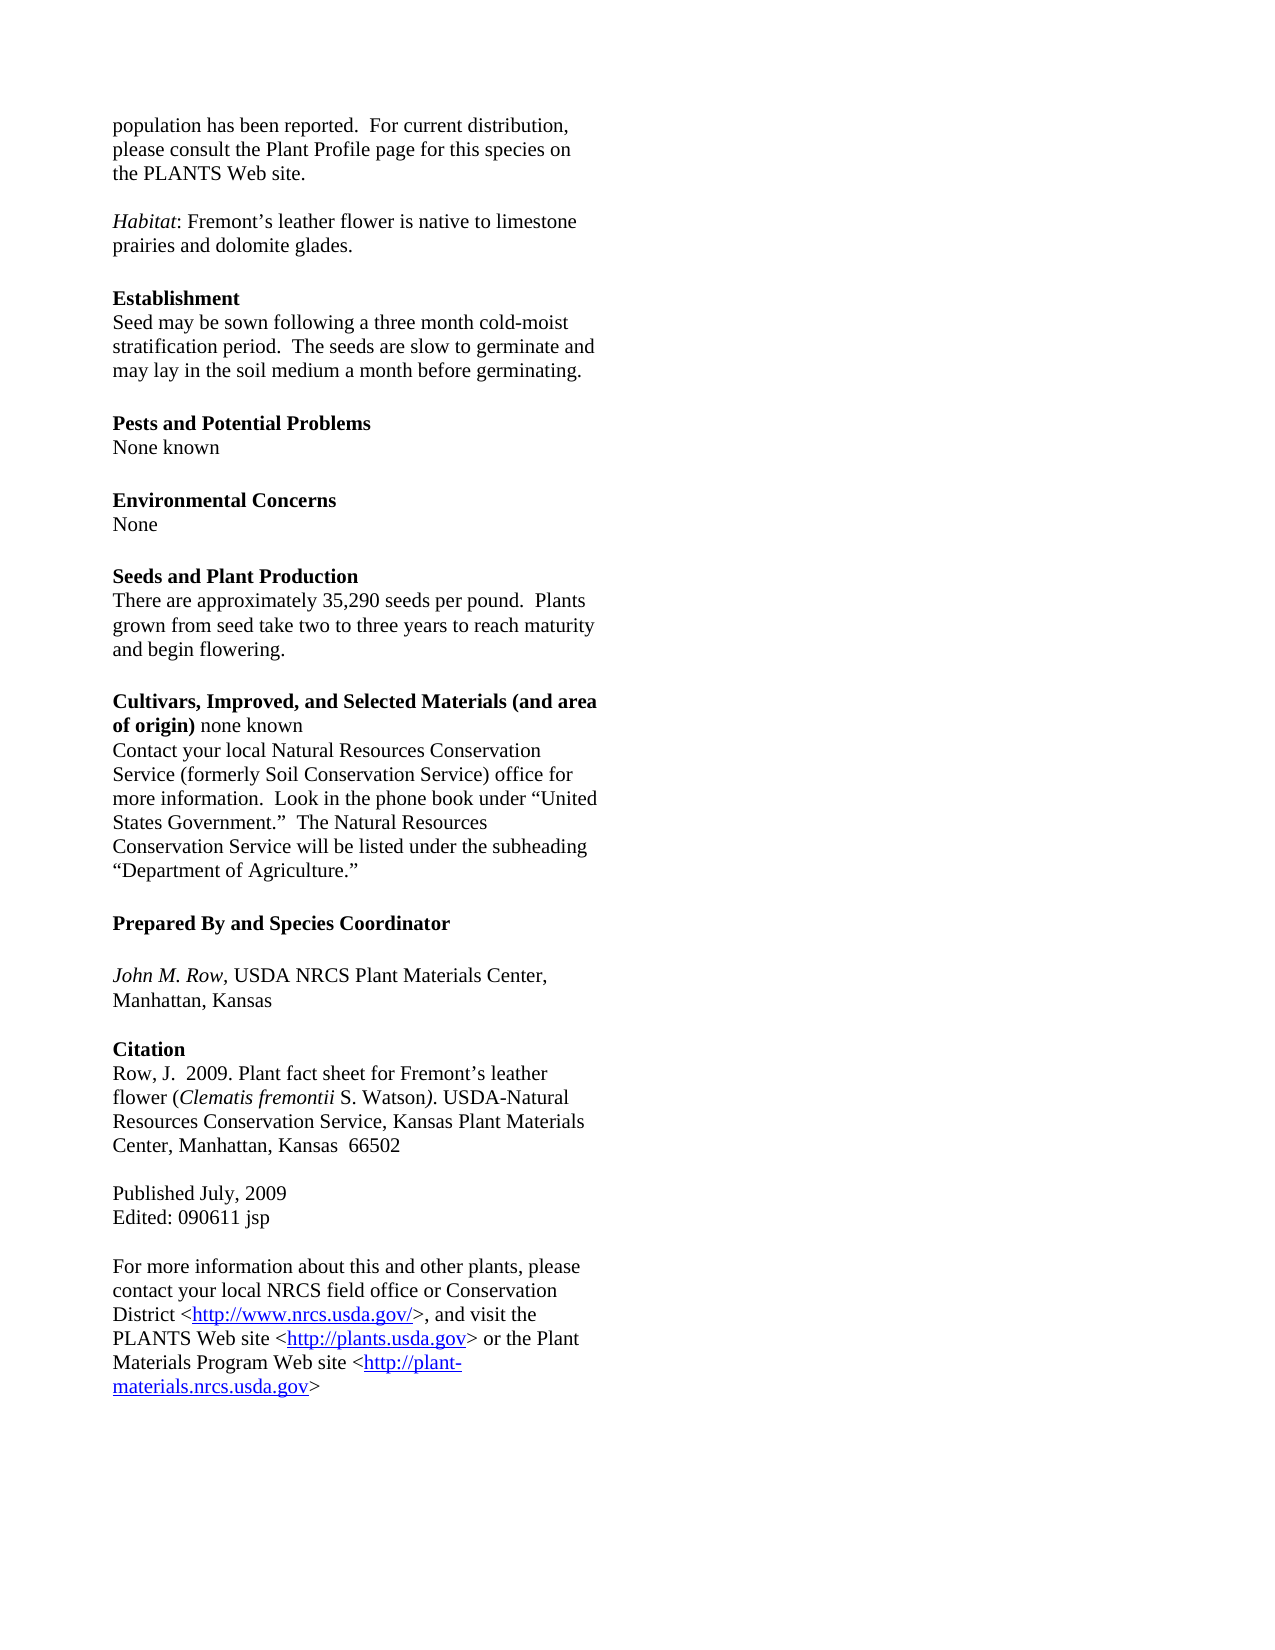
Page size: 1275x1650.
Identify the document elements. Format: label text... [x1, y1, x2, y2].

text Environmental Concerns [112, 487, 600, 512]
text Cultivars, Improved, and Selected Materials (and area of origin) none known [112, 689, 600, 737]
text Habitat: Fremont’s leather flower is native to limestone prairies and dolomite glades. [112, 209, 600, 257]
text John M. Row, USDA NRCS Plant Materials Center, Manhattan, Kansas [112, 963, 600, 1012]
text Establishment [112, 286, 600, 310]
text None [112, 512, 600, 536]
text Seeds and Plant Production [112, 564, 600, 588]
text Pests and Potential Problems [112, 411, 600, 435]
text Contact your local Natural Resources Conservation Service (formerly Soil Conservation Service) office for more information. Look in the phone book under “United States Government.” The Natural Resources Conservation Service will be listed under the subheading “Department of Agriculture.” [112, 737, 600, 882]
text Published July, 2009 [112, 1181, 600, 1205]
text For more information about this and other plants, please contact your local NRCS field office or Conservation District <http://www.nrcs.usda.gov/>, and visit the PLANTS Web site <http://plants.usda.gov> or the Plant Materials Program Web site <http://plant-materials.nrcs.usda.gov> [112, 1254, 600, 1398]
text Row, J. 2009. Plant fact sheet for Fremont’s leather flower (Clematis fremontii S. Watson). USDA-Natural Resources Conservation Service, Kansas Plant Materials Center, Manhattan, Kansas 66502 [112, 1061, 600, 1157]
text None known [112, 435, 600, 459]
text Prepared By and Species Coordinator [112, 911, 600, 935]
text Seed may be sown following a three month cold-moist stratification period. The seeds are slow to germinate and may lay in the soil medium a month before germinating. [112, 310, 600, 382]
text There are approximately 35,290 seeds per pound. Plants grown from seed take two to three years to reach maturity and begin flowering. [112, 588, 600, 661]
subtitle Citation [112, 1037, 600, 1061]
text Edited: 090611 jsp [112, 1205, 600, 1229]
